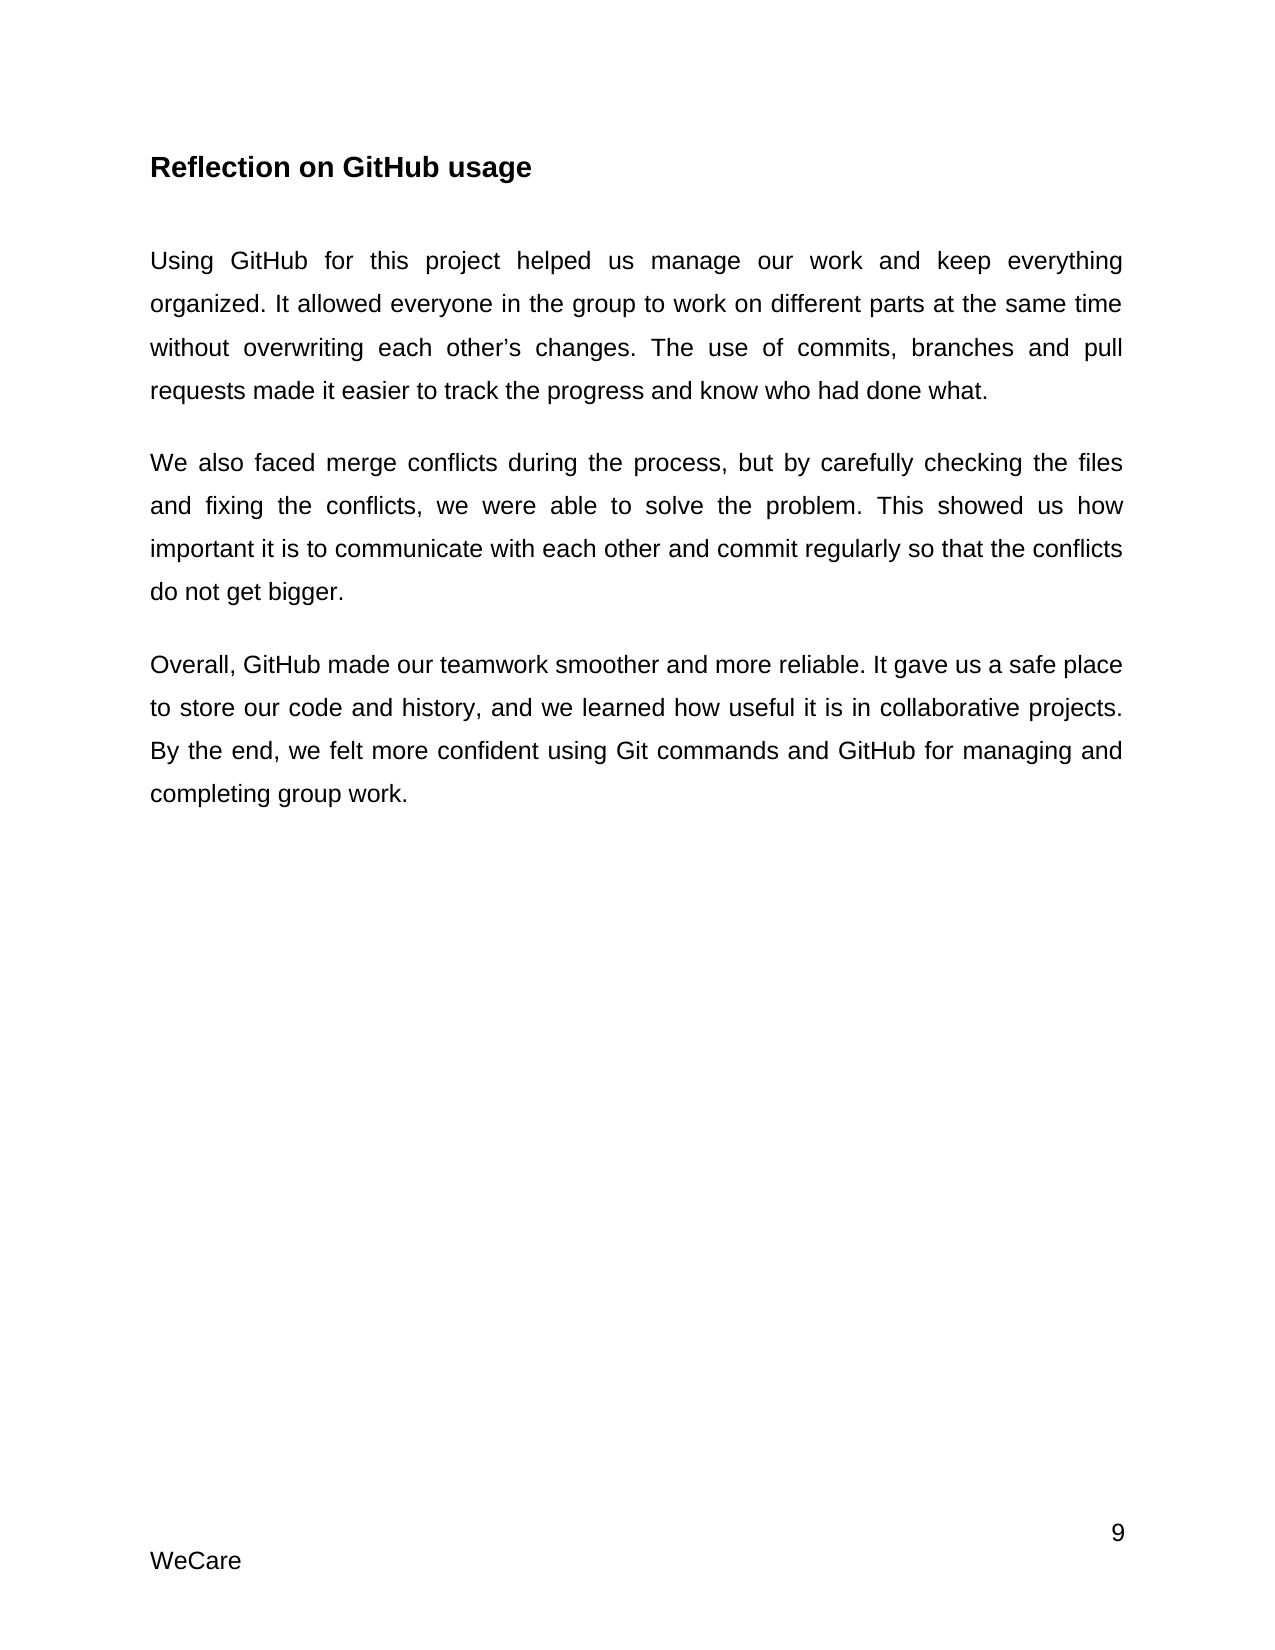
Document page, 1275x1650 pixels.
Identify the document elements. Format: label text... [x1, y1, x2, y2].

text Using GitHub for this project helped us manage our work and keep everything organized. It allowed everyone in the group to work on different parts at the same time without overwriting each other’s changes. The use of commits, branches and pull requests made it easier to track the progress and know who had done what. [150, 246, 1125, 404]
subtitle Reflection on GitHub usage [150, 150, 1125, 183]
text Overall, GitHub made our teamwork smoother and more reliable. It gave us a safe place to store our code and history, and we learned how useful it is in collaborative projects. By the end, we felt more confident using Git commands and GitHub for managing and completing group work. [150, 650, 1125, 808]
text We also faced merge conflicts during the process, but by carefully checking the files and fixing the conflicts, we were able to solve the problem. This showed us how important it is to communicate with each other and commit regularly so that the conflicts do not get bigger. [150, 448, 1125, 606]
